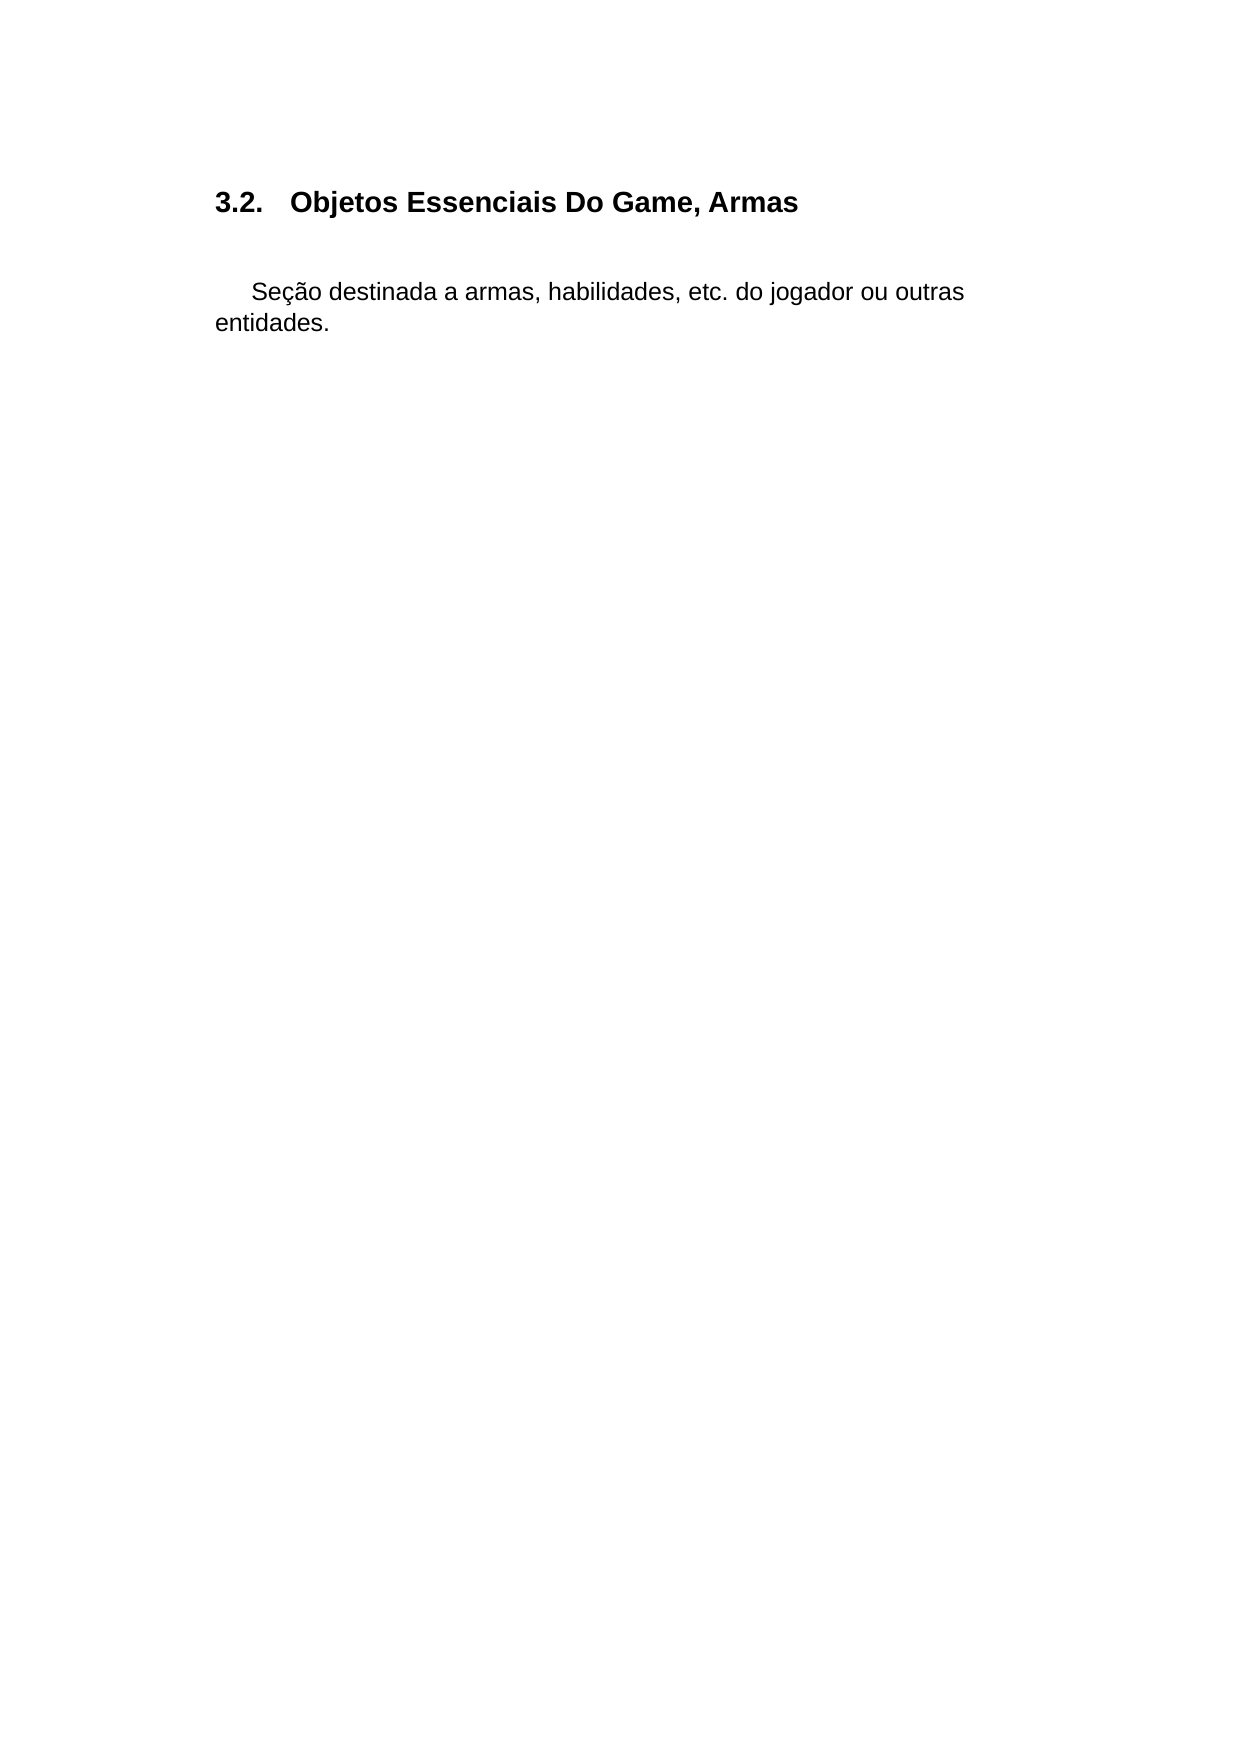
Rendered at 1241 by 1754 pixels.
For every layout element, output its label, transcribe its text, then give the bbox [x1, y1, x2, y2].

text Seção destinada a armas, habilidades, etc. do jogador ou outras entidades. [215, 277, 1063, 337]
subtitle Objetos Essenciais Do Game, Armas [215, 185, 1063, 219]
